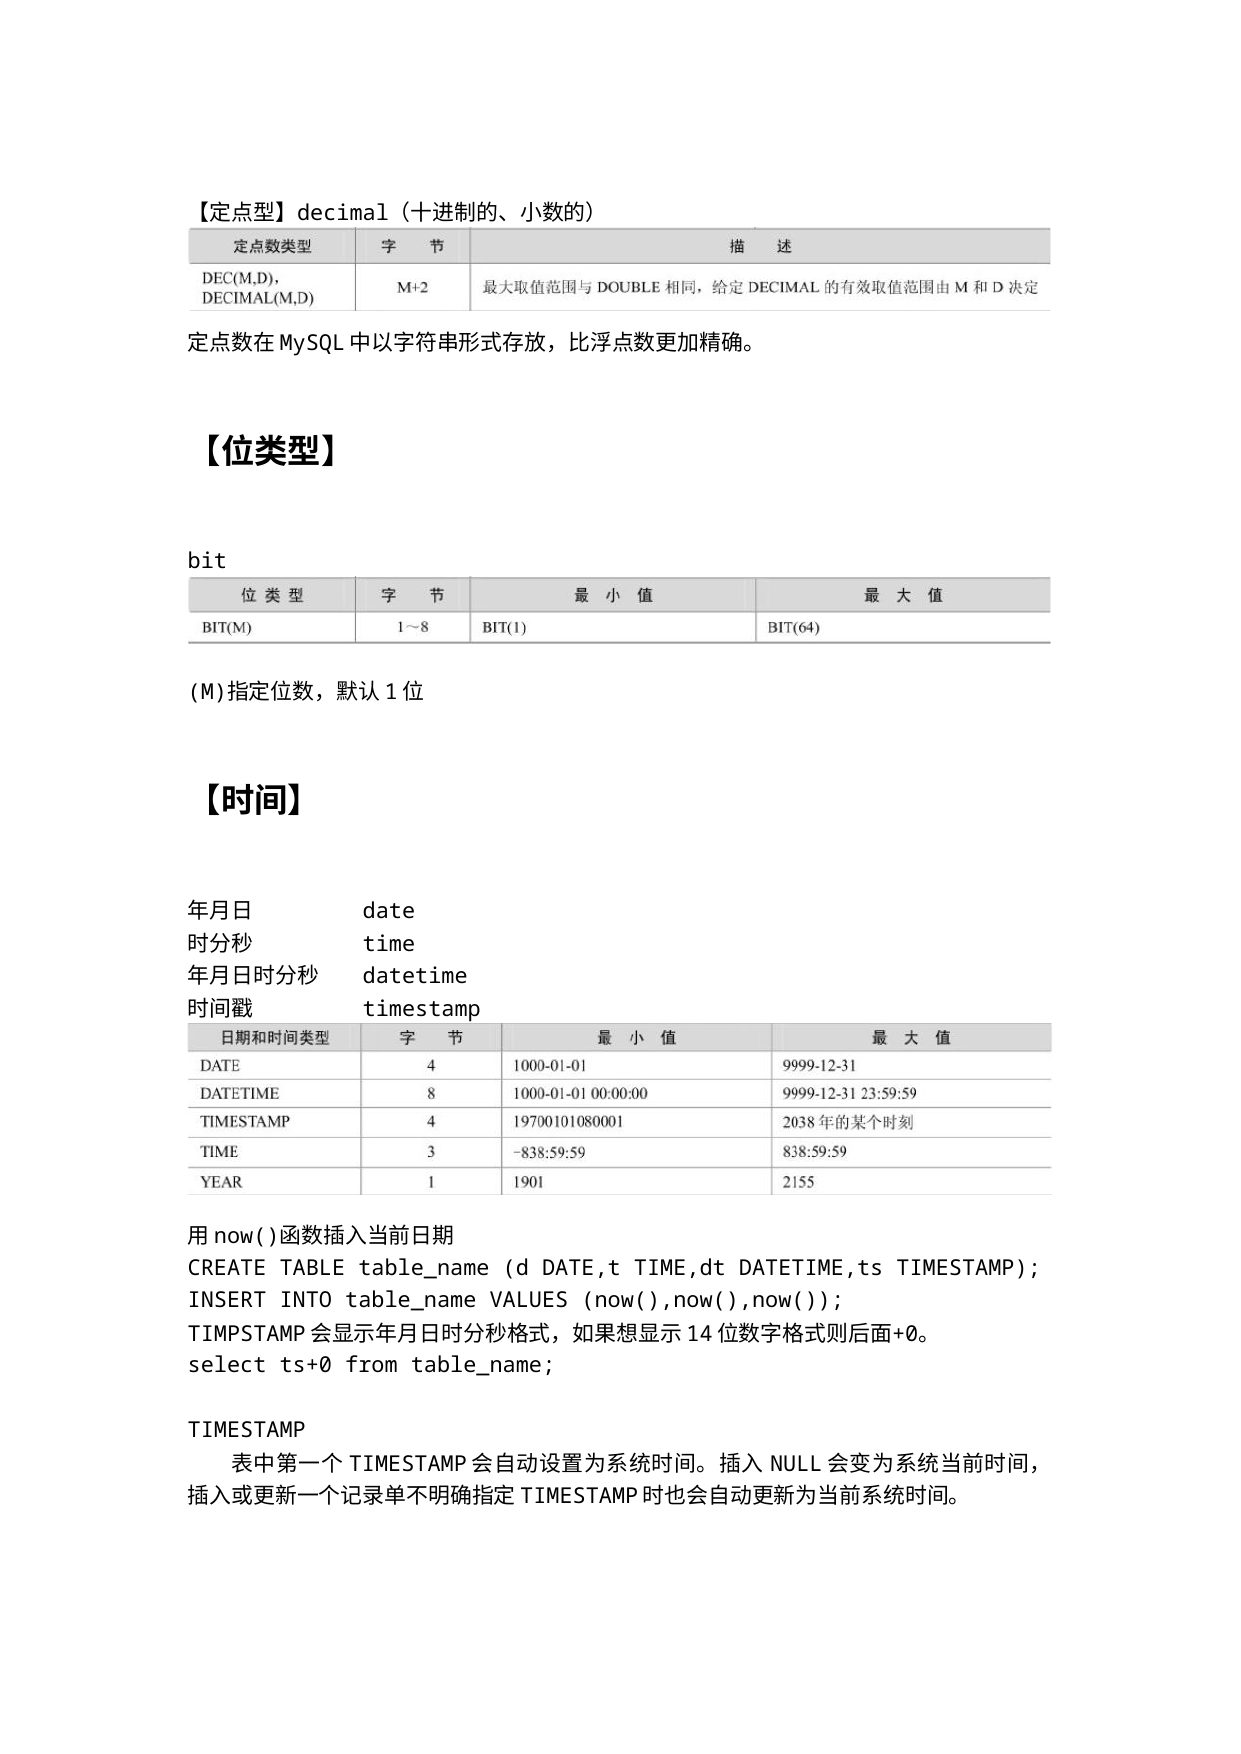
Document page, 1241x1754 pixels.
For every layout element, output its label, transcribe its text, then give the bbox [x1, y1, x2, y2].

subtitle 【位类型】 [187, 417, 1053, 482]
text 【定点型】decimal（十进制的、小数的） [187, 194, 1053, 227]
text 年月日时分秒 datetime [187, 958, 1053, 991]
picture [187, 576, 1051, 644]
text 用now()函数插入当前日期 [187, 1218, 1053, 1251]
picture [187, 227, 1051, 311]
picture [187, 1023, 1053, 1195]
text TIMPSTAMP会显示年月日时分秒格式，如果想显示14位数字格式则后面+0。 [187, 1316, 1053, 1348]
text TIMESTAMP [187, 1413, 1053, 1446]
text 表中第一个TIMESTAMP会自动设置为系统时间。插入NULL会变为系统当前时间，插入或更新一个记录单不明确指定TIMESTAMP时也会自动更新为当前系统时间。 [187, 1446, 1053, 1511]
text INSERT INTO table_name VALUES (now(),now(),now()); [187, 1283, 1053, 1316]
text CREATE TABLE table_name (d DATE,t TIME,dt DATETIME,ts TIMESTAMP); [187, 1251, 1053, 1283]
text 年月日 date [187, 893, 1053, 926]
text bit [187, 544, 1053, 576]
text 时分秒 time [187, 926, 1053, 958]
subtitle 【时间】 [187, 766, 1053, 831]
text 时间戳 timestamp [187, 991, 1053, 1023]
text select ts+0 from table_name; [187, 1348, 1053, 1381]
text (M)指定位数，默认1位 [187, 674, 1053, 706]
